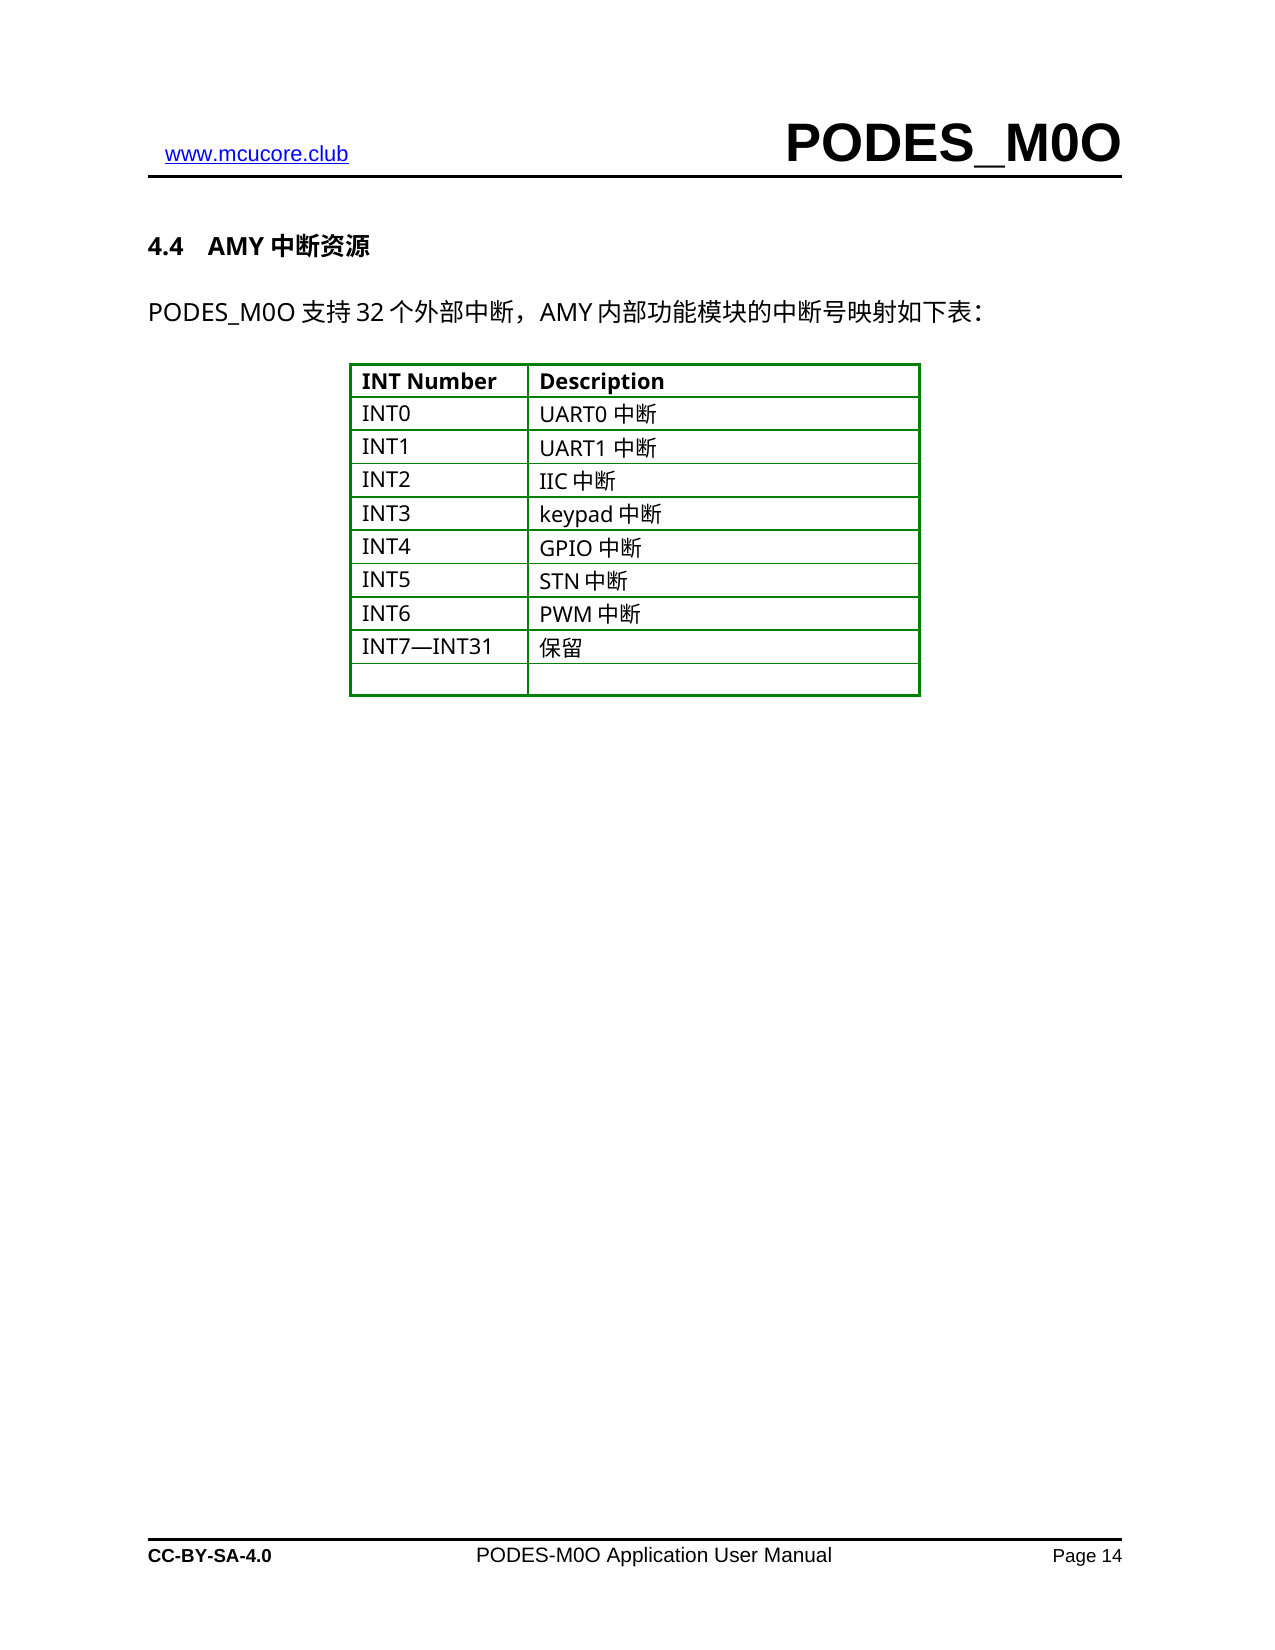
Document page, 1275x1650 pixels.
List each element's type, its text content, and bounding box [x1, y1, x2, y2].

table_cell UART0 中断 [529, 398, 918, 429]
table_cell INT4 [352, 531, 527, 563]
text PODES_M0O支持32个外部中断，AMY内部功能模块的中断号映射如下表： [148, 293, 1122, 329]
table_cell INT3 [352, 498, 527, 529]
table_cell INT6 [352, 598, 527, 629]
table_cell GPIO 中断 [529, 531, 918, 563]
table_cell [352, 664, 527, 694]
table_cell INT7—INT31 [352, 631, 527, 662]
table_header Description [529, 366, 918, 396]
table_cell INT2 [352, 464, 527, 496]
table_cell INT0 [352, 398, 527, 429]
table_cell 保留 [529, 631, 918, 662]
table_cell PWM中断 [529, 598, 918, 629]
table_cell INT1 [352, 431, 527, 463]
table_cell UART1 中断 [529, 431, 918, 463]
table_cell [529, 664, 918, 694]
table_header INT Number [352, 366, 527, 396]
subtitle AMY 中断资源 [148, 227, 1122, 263]
table_cell keypad中断 [529, 498, 918, 529]
table_cell INT5 [352, 564, 527, 596]
table_cell STN中断 [529, 564, 918, 596]
table_cell IIC中断 [529, 464, 918, 496]
